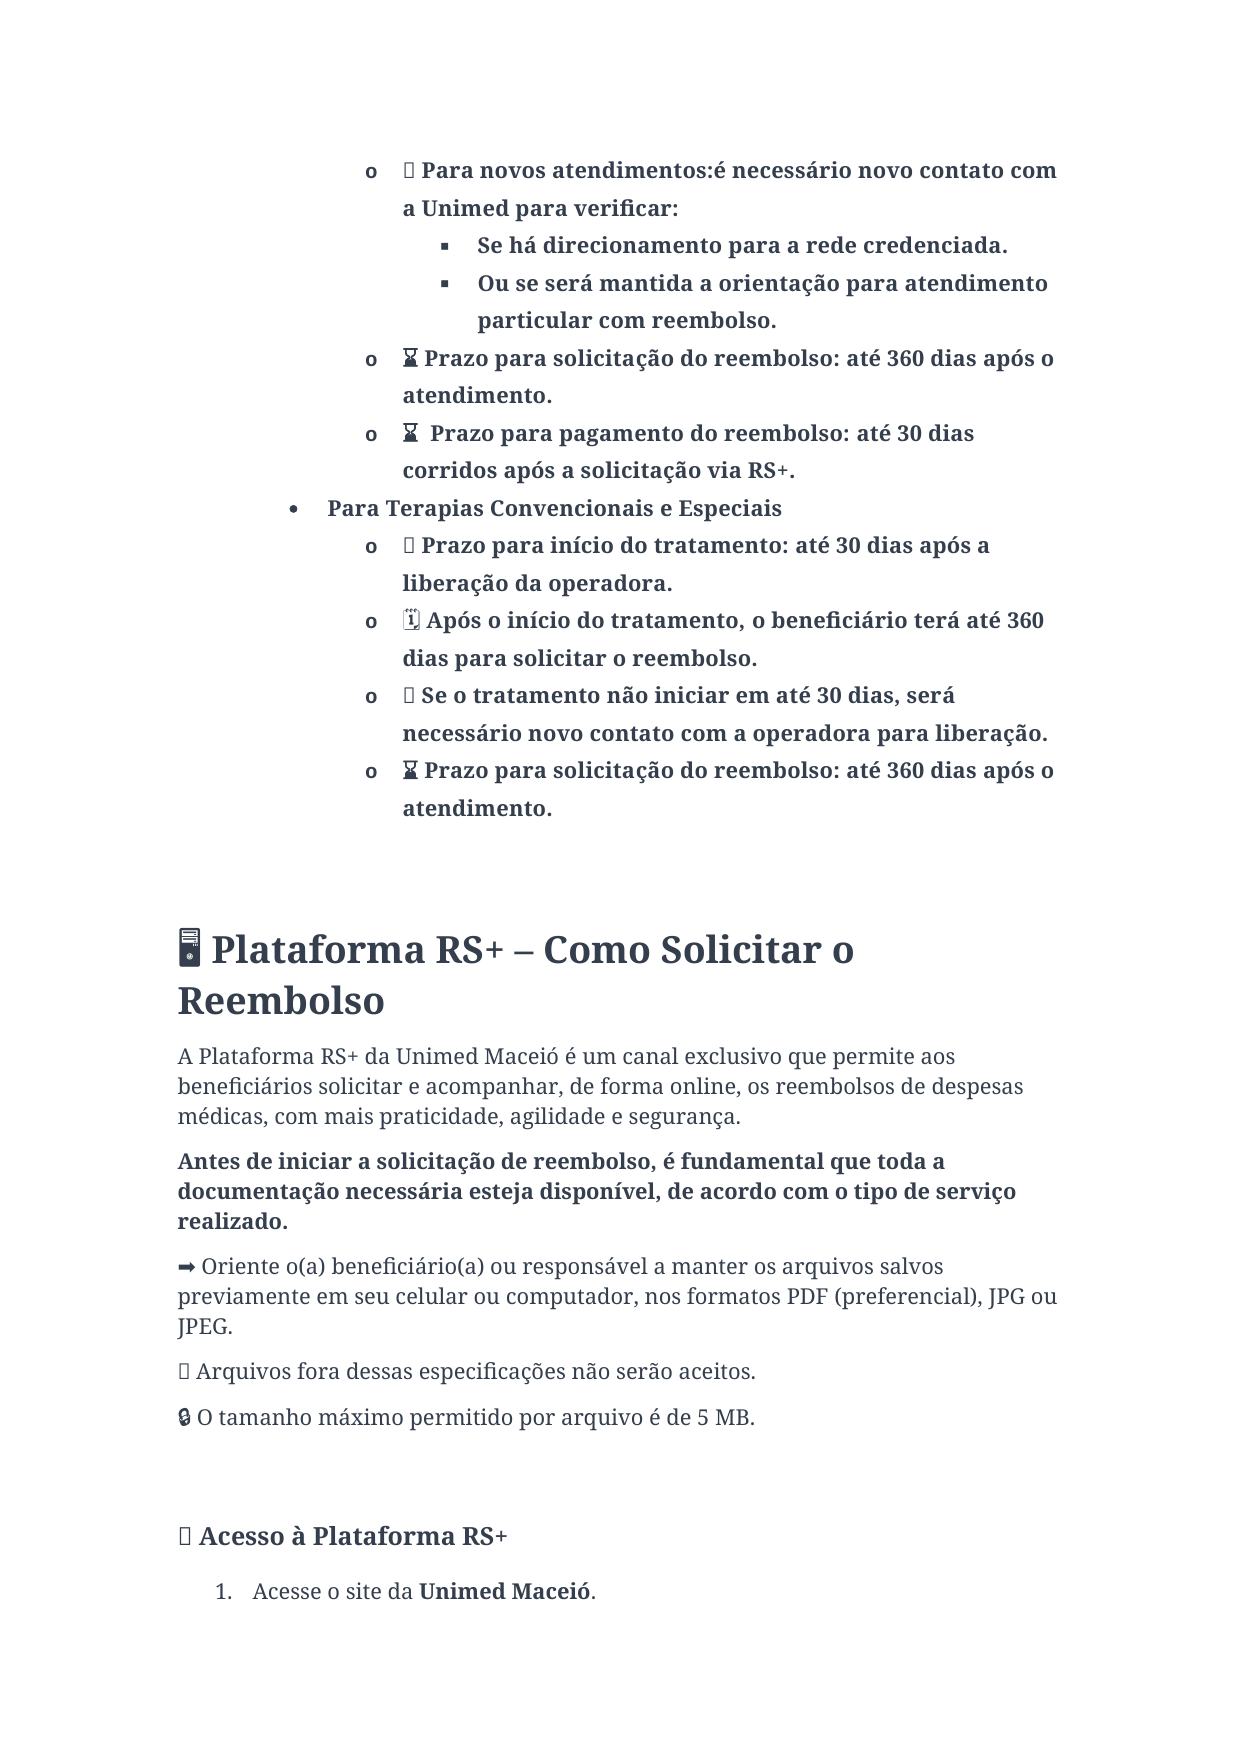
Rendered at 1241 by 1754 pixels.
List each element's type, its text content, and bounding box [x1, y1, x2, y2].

list ❌ Se o tratamento não iniciar em até 30 dias, será necessário novo contato com a operadora para liberação. [365, 673, 1063, 748]
text A Plataforma RS+ da Unimed Maceió é um canal exclusivo que permite aos beneficiários solicitar e acompanhar, de forma online, os reembolsos de despesas médicas, com mais praticidade, agilidade e segurança. [177, 1041, 1063, 1131]
text 🔒 O tamanho máximo permitido por arquivo é de 5 MB. [177, 1402, 1063, 1431]
text Antes de iniciar a solicitação de reembolso, é fundamental que toda a documentação necessária esteja disponível, de acordo com o tipo de serviço realizado. [177, 1146, 1063, 1236]
list ⌛ Prazo para pagamento do reembolso: até 30 dias corridos após a solicitação via RS+. [365, 410, 1063, 485]
list 🗓 Após o início do tratamento, o beneficiário terá até 360 dias para solicitar o reembolso. [365, 598, 1063, 673]
text 🖥 Plataforma RS+ – Como Solicitar o Reembolso [177, 923, 1063, 1026]
text ➡️ Oriente o(a) beneficiário(a) ou responsável a manter os arquivos salvos previamente em seu celular ou computador, nos formatos PDF (preferencial), JPG ou JPEG. [177, 1251, 1063, 1341]
list Se há direcionamento para a rede credenciada. [440, 223, 1063, 260]
list Acesse o site da Unimed Maceió. [215, 1568, 1063, 1606]
text ❌ Arquivos fora dessas especificações não serão aceitos. [177, 1356, 1063, 1386]
list 📞 Para novos atendimentos:é necessário novo contato com a Unimed para verificar: [365, 148, 1063, 223]
list Para Terapias Convencionais e Especiais [290, 485, 1063, 523]
list Ou se será mantida a orientação para atendimento particular com reembolso. [440, 260, 1063, 335]
list ⌛ Prazo para solicitação do reembolso: até 360 dias após o atendimento. [365, 335, 1063, 410]
text 📌 Acesso à Plataforma RS+ [177, 1519, 1063, 1553]
list ⌛ Prazo para solicitação do reembolso: até 360 dias após o atendimento. [365, 748, 1063, 823]
list 📆 Prazo para início do tratamento: até 30 dias após a liberação da operadora. [365, 523, 1063, 598]
